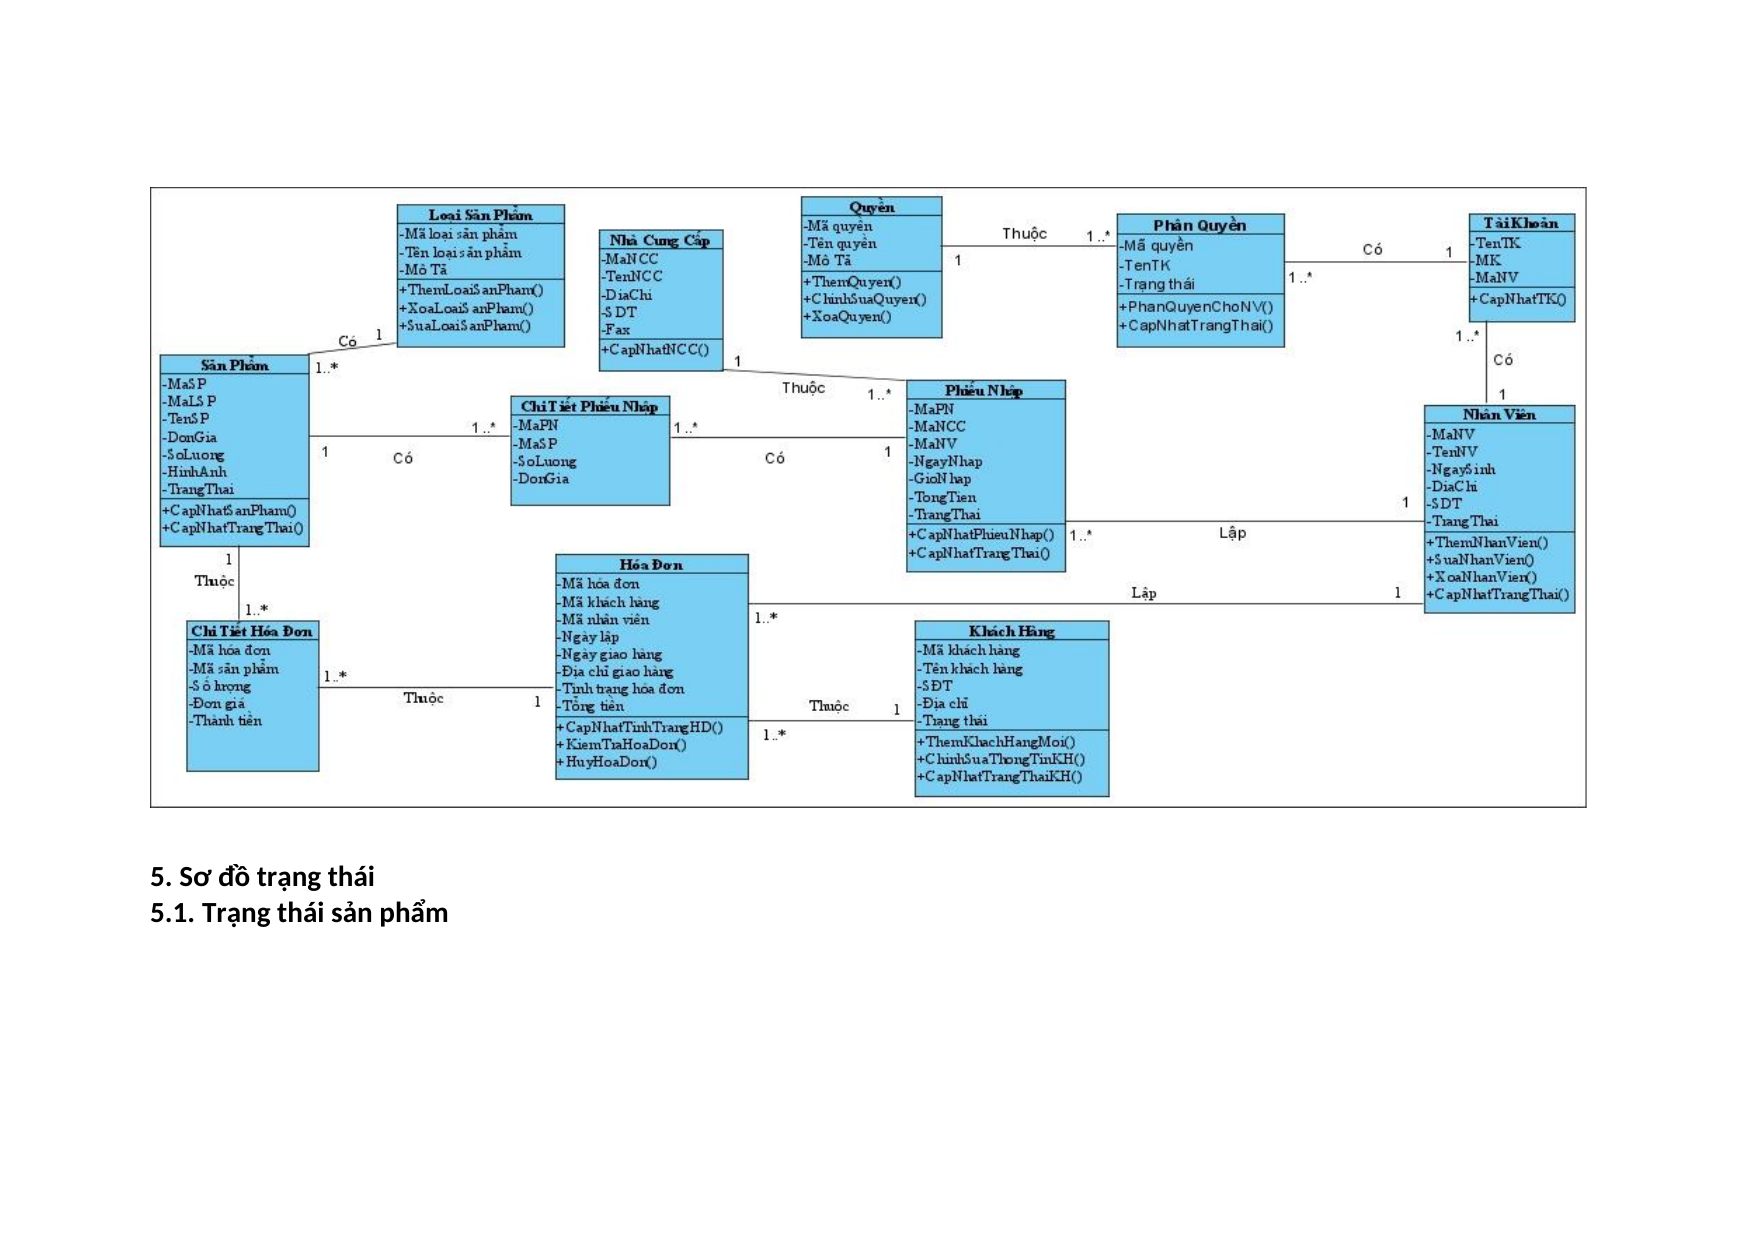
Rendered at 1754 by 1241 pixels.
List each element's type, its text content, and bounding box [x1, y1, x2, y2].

picture [150, 187, 1587, 808]
list Sơ đồ trạng thái [150, 858, 1604, 894]
list Trạng thái sản phẩm [150, 894, 1604, 929]
